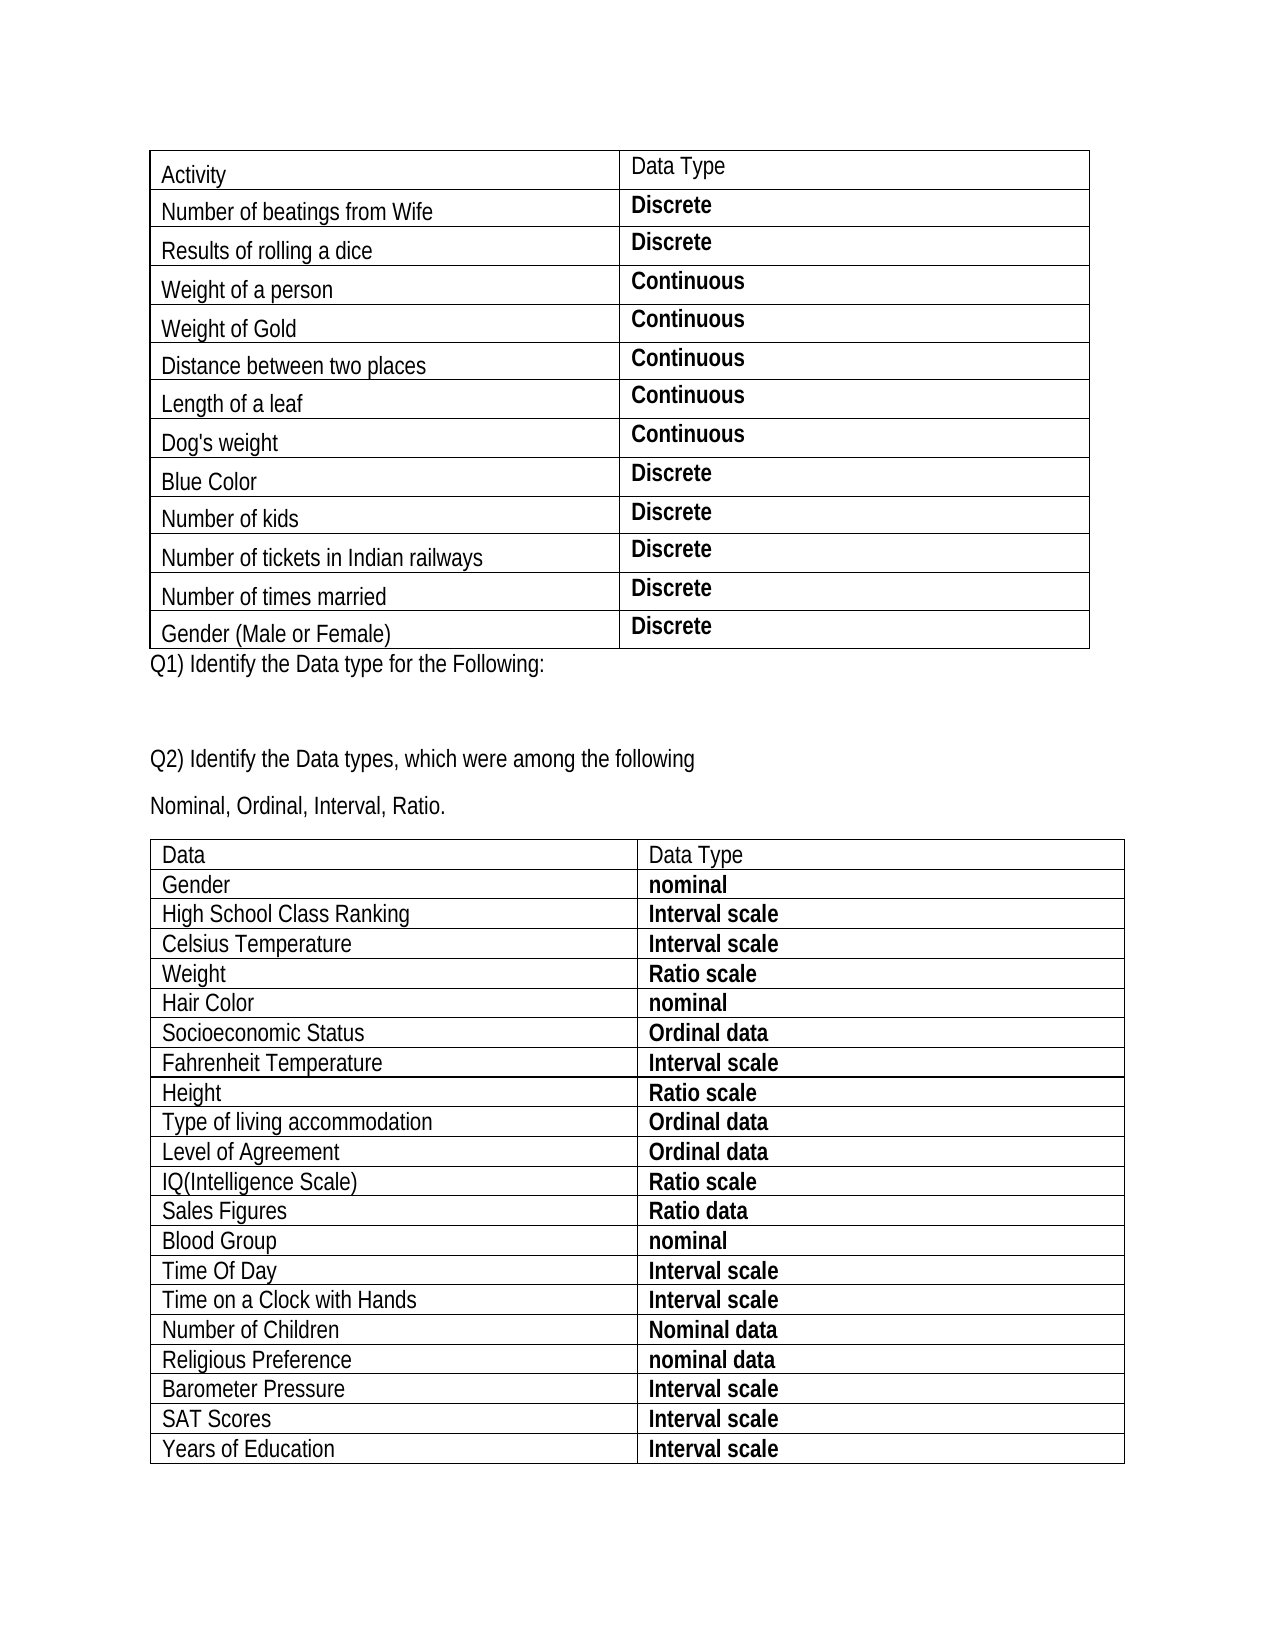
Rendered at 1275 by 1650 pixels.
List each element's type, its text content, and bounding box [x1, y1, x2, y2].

table_cell Continuous [620, 343, 1089, 379]
table_cell Ratio data [638, 1196, 1124, 1225]
table_cell Time on a Clock with Hands [151, 1285, 637, 1314]
table_cell Discrete [620, 227, 1089, 265]
table_cell Barometer Pressure [151, 1374, 637, 1403]
table_cell Type of living accommodation [151, 1107, 637, 1136]
table_cell Number of tickets in Indian railways [151, 534, 619, 572]
table_cell Religious Preference [151, 1345, 637, 1373]
text Q1) Identify the Data type for the Following: [150, 648, 1125, 677]
table_cell Fahrenheit Temperature [151, 1048, 637, 1076]
table_cell Results of rolling a dice [151, 227, 619, 265]
text Q2) Identify the Data types, which were among the following [150, 744, 1125, 772]
table_cell Distance between two places [151, 343, 619, 379]
table_header Activity [151, 151, 619, 189]
table_cell Hair Color [151, 989, 637, 1017]
table_cell Interval scale [638, 1404, 1124, 1433]
table_cell Time Of Day [151, 1256, 637, 1284]
table_cell nominal [638, 989, 1124, 1017]
table_cell Number of times married [151, 573, 619, 610]
table_cell SAT Scores [151, 1404, 637, 1433]
table_cell Years of Education [151, 1434, 637, 1462]
table_cell Length of a leaf [151, 380, 619, 418]
table_cell Discrete [620, 573, 1089, 610]
table_cell nominal [638, 870, 1124, 898]
table_cell Gender [151, 870, 637, 898]
table_cell Sales Figures [151, 1196, 637, 1225]
table_cell Discrete [620, 611, 1089, 647]
table_cell Ratio scale [638, 1167, 1124, 1195]
table_cell Interval scale [638, 1434, 1124, 1462]
table_cell Continuous [620, 305, 1089, 342]
table_cell High School Class Ranking [151, 899, 637, 928]
table_cell Number of beatings from Wife [151, 190, 619, 226]
table_cell IQ(Intelligence Scale) [151, 1167, 637, 1195]
table_cell Number of Children [151, 1315, 637, 1344]
table_header Data Type [620, 151, 1089, 189]
table_cell Nominal data [638, 1315, 1124, 1344]
table_cell Discrete [620, 190, 1089, 226]
table_cell Blood Group [151, 1226, 637, 1254]
table_cell Ordinal data [638, 1137, 1124, 1166]
table_cell Discrete [620, 497, 1089, 533]
table_cell Celsius Temperature [151, 929, 637, 958]
table_cell Interval scale [638, 1048, 1124, 1076]
table_cell Interval scale [638, 1374, 1124, 1403]
table_cell Ordinal data [638, 1018, 1124, 1047]
table_cell Continuous [620, 419, 1089, 457]
table_cell nominal data [638, 1345, 1124, 1373]
table_cell Interval scale [638, 1285, 1124, 1314]
table_cell Gender (Male or Female) [151, 611, 619, 647]
table_cell Blue Color [151, 458, 619, 496]
table_header Data [151, 840, 637, 869]
table_cell Interval scale [638, 1256, 1124, 1284]
table_cell Interval scale [638, 899, 1124, 928]
table_cell Socioeconomic Status [151, 1018, 637, 1047]
table_cell Number of kids [151, 497, 619, 533]
table_cell Weight of a person [151, 266, 619, 303]
table_cell Ordinal data [638, 1107, 1124, 1136]
table_cell Weight [151, 959, 637, 987]
table_cell Continuous [620, 266, 1089, 303]
table_cell Level of Agreement [151, 1137, 637, 1166]
table_cell Discrete [620, 458, 1089, 496]
table_cell Height [151, 1078, 637, 1106]
text Nominal, Ordinal, Interval, Ratio. [150, 791, 1125, 820]
table_header Data Type [638, 840, 1124, 869]
table_cell Weight of Gold [151, 305, 619, 342]
table_cell Discrete [620, 534, 1089, 572]
table_cell Interval scale [638, 929, 1124, 958]
table_cell Dog's weight [151, 419, 619, 457]
table_cell Ratio scale [638, 1078, 1124, 1106]
table_cell Ratio scale [638, 959, 1124, 987]
table_cell nominal [638, 1226, 1124, 1254]
table_cell Continuous [620, 380, 1089, 418]
